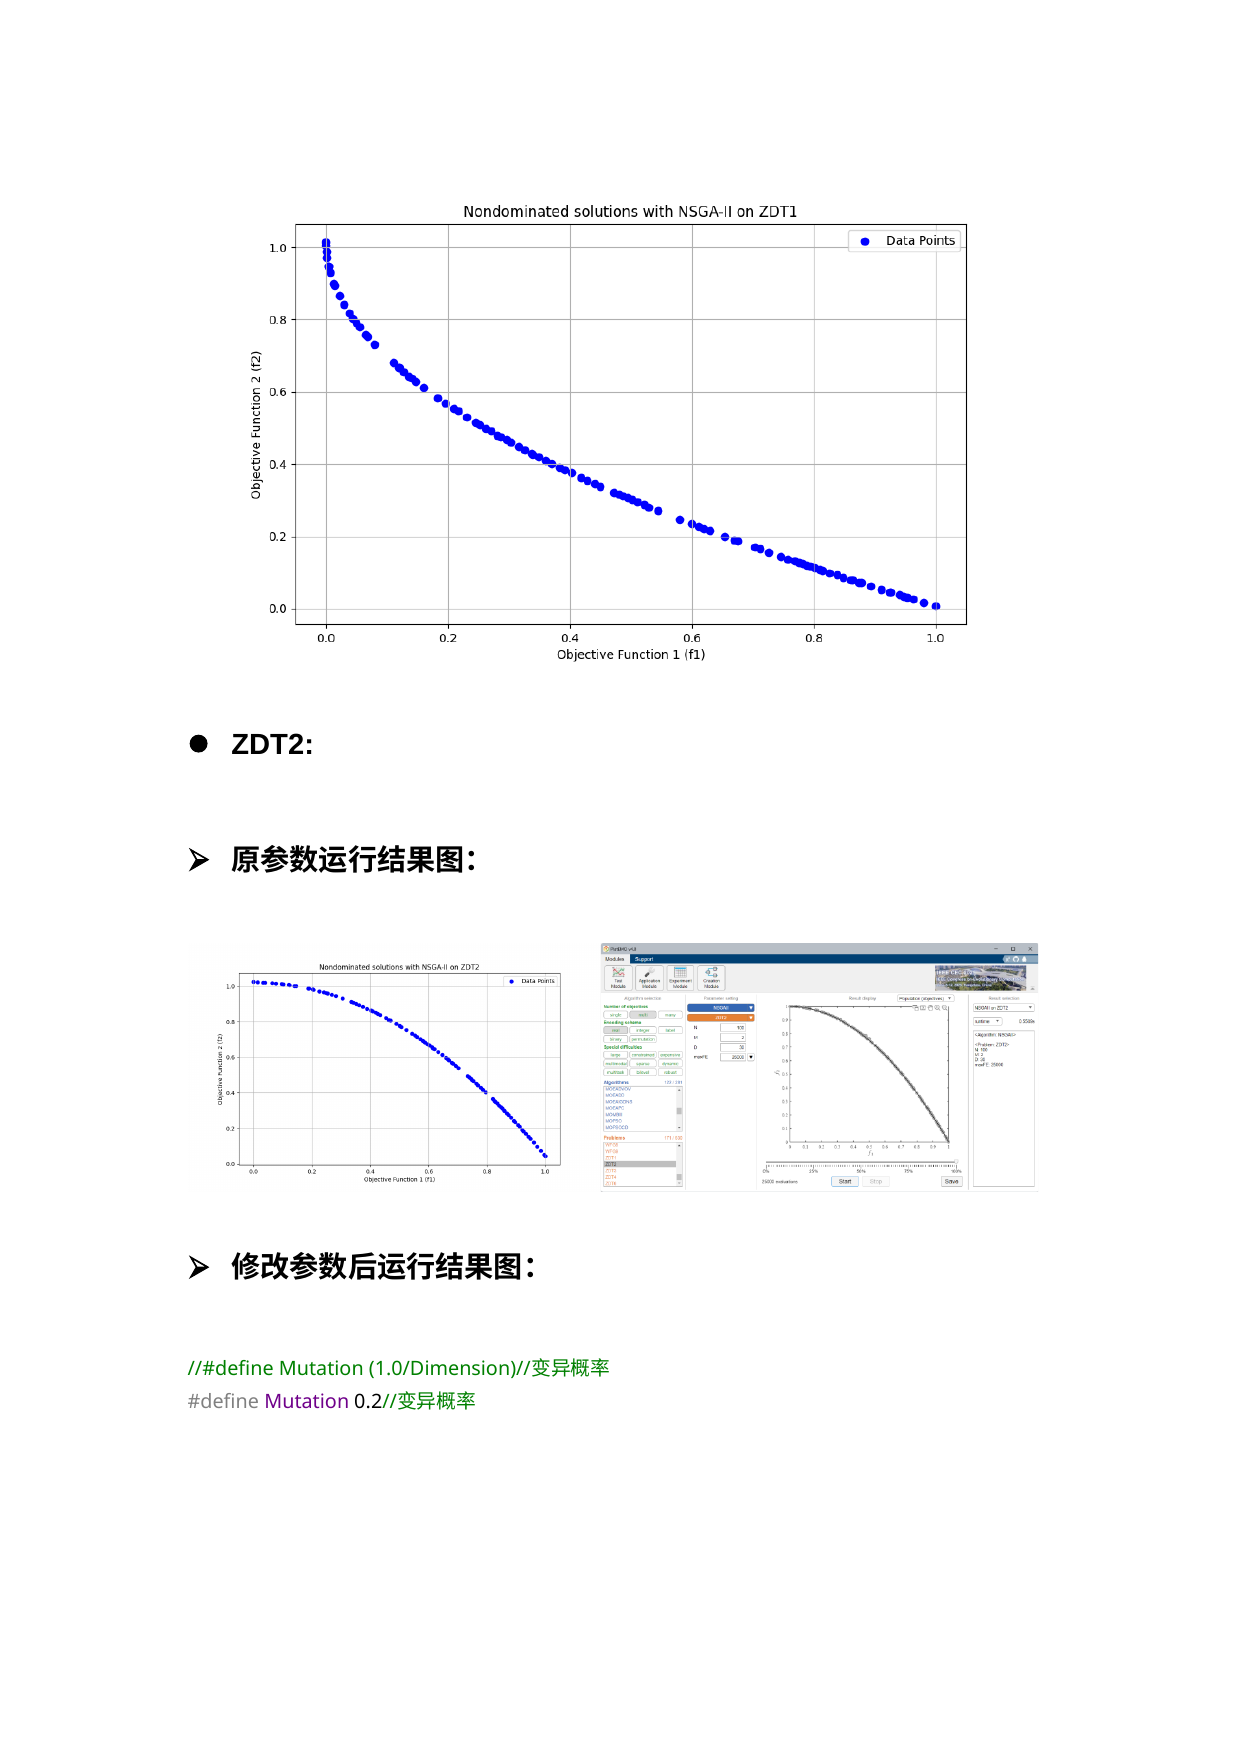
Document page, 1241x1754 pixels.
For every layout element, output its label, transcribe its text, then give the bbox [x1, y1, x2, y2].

picture [187, 943, 1039, 1192]
text //#define Mutation (1.0/Dimension)//变异概率 [187, 1351, 1053, 1383]
subtitle ZDT2: [187, 711, 1053, 776]
text #define Mutation 0.2//变异概率 [187, 1383, 1053, 1416]
subtitle 原参数运行结果图： [187, 825, 1053, 890]
subtitle 修改参数后运行结果图： [187, 1232, 1053, 1297]
picture [187, 162, 1052, 681]
